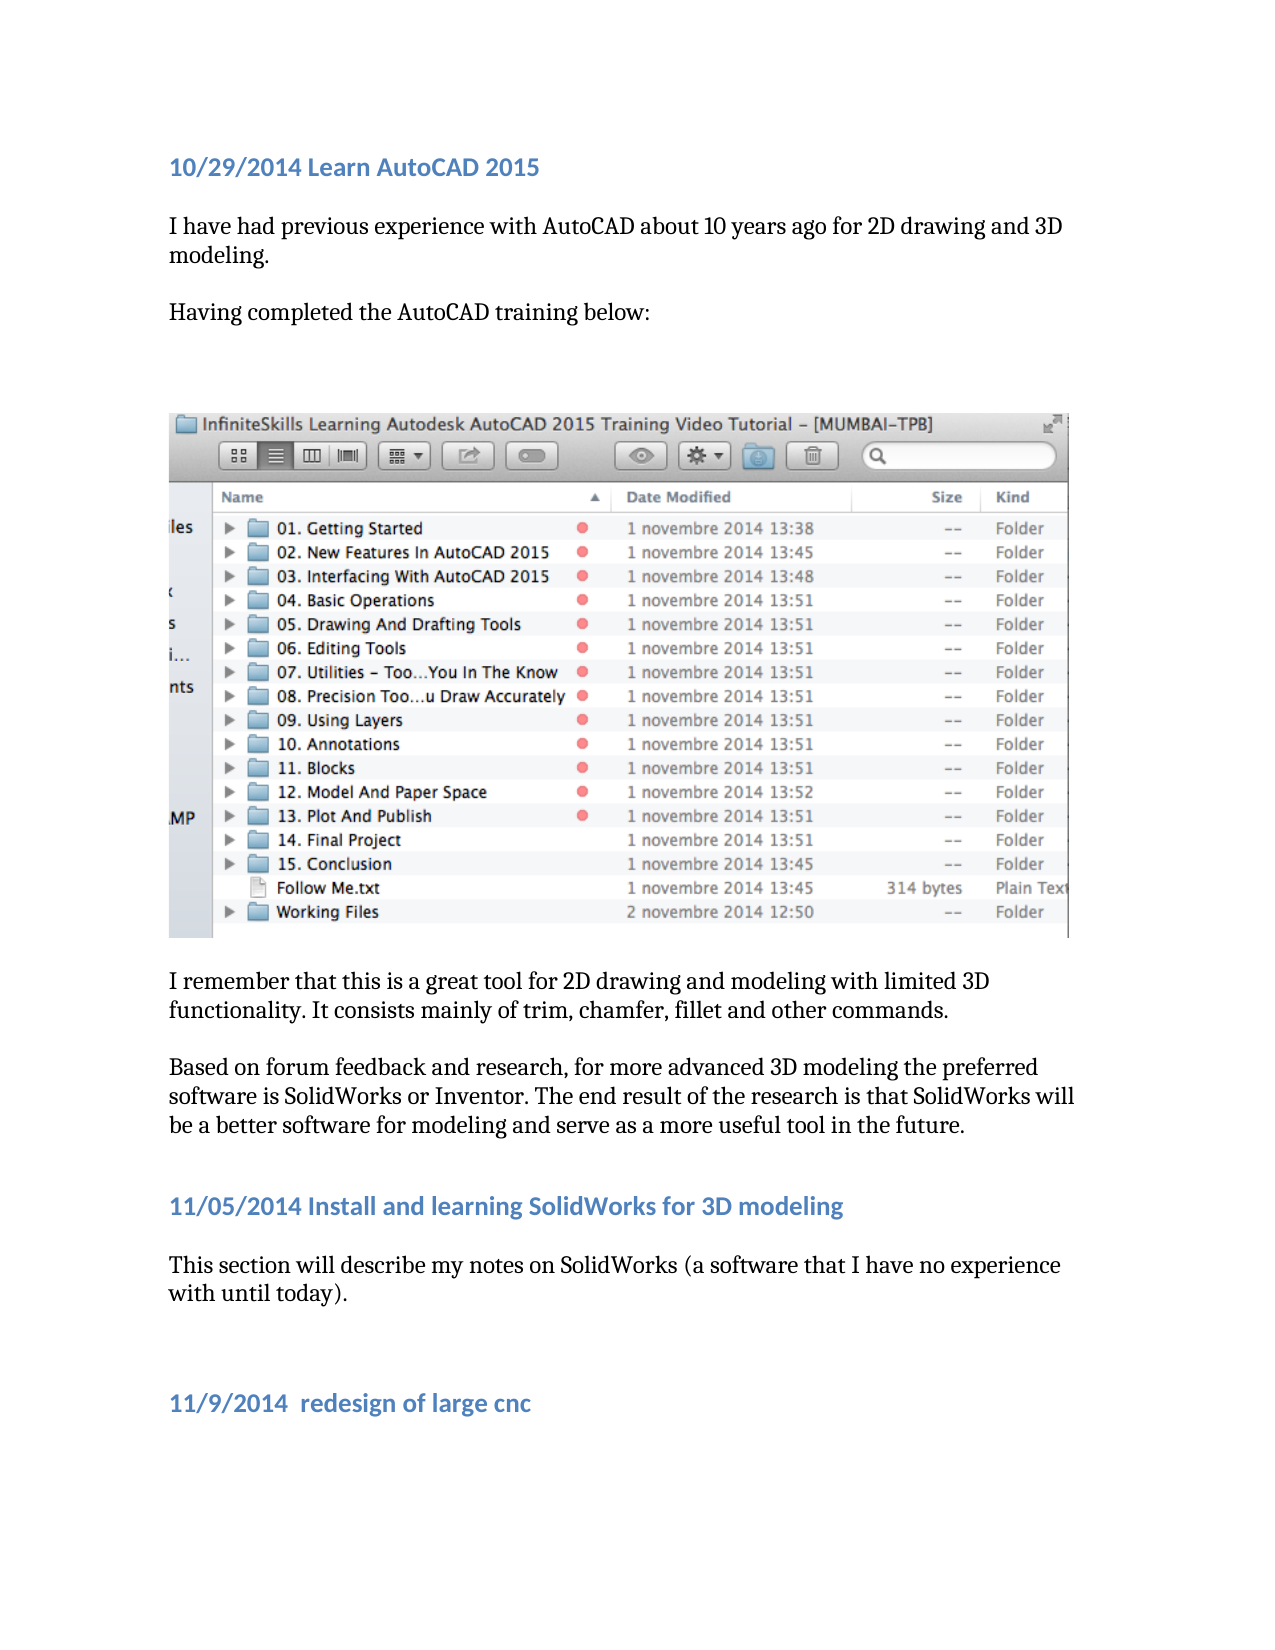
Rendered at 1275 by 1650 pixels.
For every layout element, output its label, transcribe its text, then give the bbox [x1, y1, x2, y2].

subtitle 11/05/2014 Install and learning SolidWorks for 3D modeling [169, 1189, 1087, 1222]
text I remember that this is a great tool for 2D drawing and modeling with limited 3D functionality. It consists mainly of trim, chamfer, fillet and other commands. [169, 967, 1087, 1024]
text Based on forum feedback and research, for more advanced 3D modeling the preferred software is SolidWorks or Inventor. The end result of the research is that SolidWorks will be a better software for modeling and serve as a more useful tool in the future. [169, 1053, 1087, 1139]
text Having completed the AutoCAD training below: [169, 298, 1087, 327]
text I have had previous experience with AutoCAD about 10 years ago for 2D drawing and 3D modeling. [169, 212, 1087, 269]
text This section will describe my notes on SolidWorks (a software that I have no experience with until today). [169, 1251, 1087, 1308]
picture [168, 413, 1069, 938]
subtitle 10/29/2014 Learn AutoCAD 2015 [169, 150, 1087, 183]
subtitle 11/9/2014 redesign of large cnc [169, 1386, 1087, 1419]
